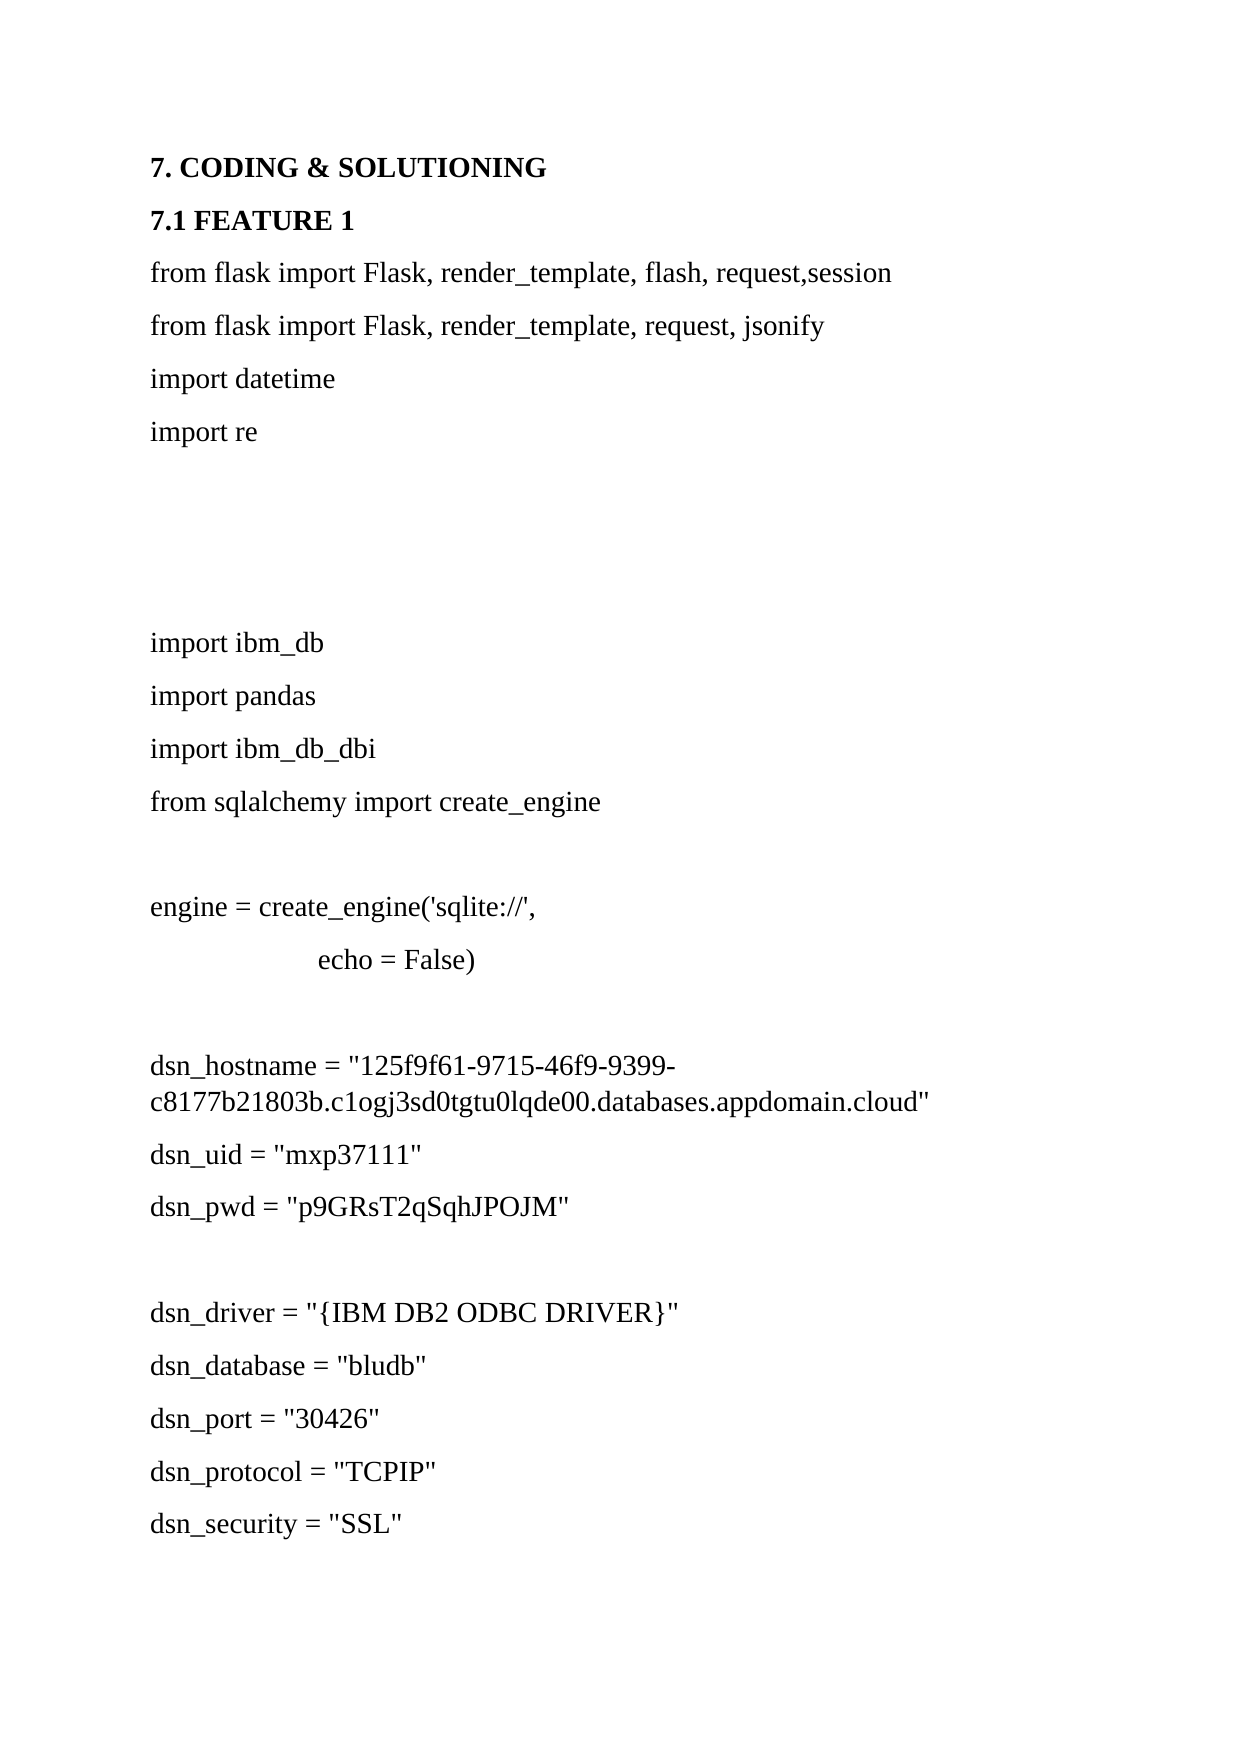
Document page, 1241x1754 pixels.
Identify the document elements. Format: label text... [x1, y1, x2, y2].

text dsn_hostname = "125f9f61-9715-46f9-9399-c8177b21803b.c1ogj3sd0tgtu0lqde00.databases.appdomain.cloud" [150, 1048, 1090, 1117]
text import ibm_db_dbi [150, 731, 1090, 764]
text 7. CODING & SOLUTIONING [150, 150, 1090, 183]
text dsn_driver = "{IBM DB2 ODBC DRIVER}" [150, 1295, 1090, 1329]
text dsn_security = "SSL" [150, 1506, 1090, 1540]
text import re [150, 414, 1090, 448]
text dsn_pwd = "p9GRsT2qSqhJPOJM" [150, 1189, 1090, 1223]
text echo = False) [150, 942, 1090, 976]
text import pandas [150, 678, 1090, 712]
text engine = create_engine('sqlite://', [150, 889, 1090, 923]
text 7.1 FEATURE 1 [150, 203, 1090, 236]
text dsn_database = "bludb" [150, 1348, 1090, 1382]
text dsn_port = "30426" [150, 1401, 1090, 1434]
text from flask import Flask, render_template, request, jsonify [150, 308, 1090, 342]
text dsn_protocol = "TCPIP" [150, 1454, 1090, 1487]
text from sqlalchemy import create_engine [150, 784, 1090, 817]
text from flask import Flask, render_template, flash, request,session [150, 256, 1090, 289]
text import datetime [150, 361, 1090, 395]
text import ibm_db [150, 625, 1090, 659]
text dsn_uid = "mxp37111" [150, 1137, 1090, 1170]
